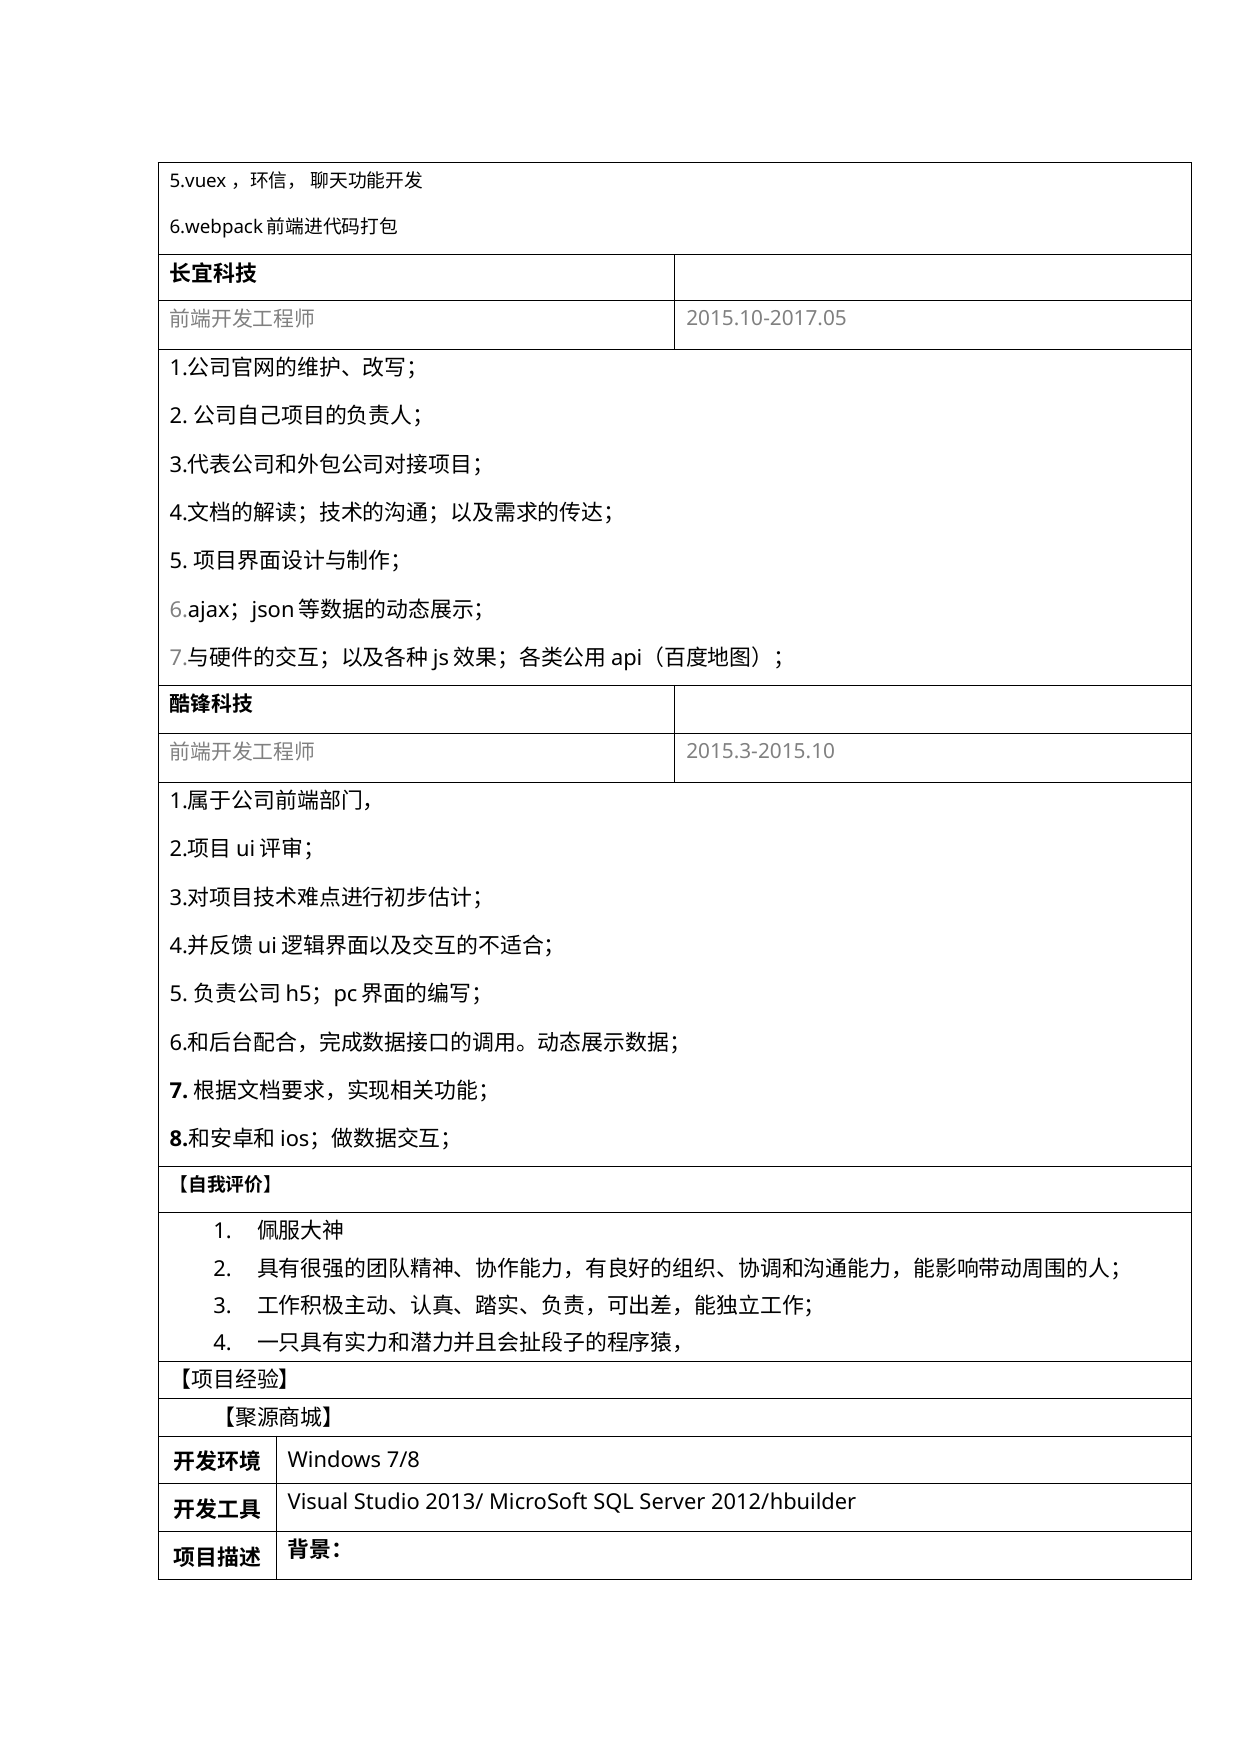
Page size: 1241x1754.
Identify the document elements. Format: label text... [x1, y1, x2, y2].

table_cell 前端开发工程师 [159, 734, 674, 782]
table_cell 公司官网的维护、改写； 公司自己项目的负责人； 代表公司和外包公司对接项目； 文档的解读；技术的沟通；以及需求的传达； 项目界面设计与制作； ajax；json等数据的动态展示； 与硬件的交互；以及各种js效果；各类公用api（百度地图）； [159, 350, 1191, 685]
table_cell Visual Studio 2013/ MicroSoft SQL Server 2012/hbuilder [277, 1484, 1191, 1531]
table_cell Windows 7/8 [277, 1437, 1191, 1483]
table_cell 开发环境 [159, 1437, 276, 1483]
table_cell 开发工具 [159, 1484, 276, 1531]
table_cell 2015.10-2017.05 [675, 301, 1191, 349]
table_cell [277, 1532, 1191, 1579]
table_cell 【聚源商城】 [159, 1399, 1191, 1436]
table_cell 【项目经验】 [159, 1362, 1191, 1398]
table_cell 项目描述 [159, 1532, 276, 1579]
table_cell 【自我评价】 [159, 1167, 1191, 1212]
table_cell [675, 255, 1191, 300]
table_cell 前端开发工程师 [159, 301, 674, 349]
table_cell 属于公司前端部门， 项目ui评审； 对项目技术难点进行初步估计； 并反馈ui逻辑界面以及交互的不适合； 负责公司h5；pc界面的编写； 和后台配合，完成数据接口的调用。动态展示数据； 根据文档要求，实现相关功能； 和安卓和ios；做数据交互； [159, 783, 1191, 1166]
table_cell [159, 163, 1191, 254]
table_cell [675, 686, 1191, 733]
table_cell 长宜科技 [159, 255, 674, 300]
table_cell 2015.3-2015.10 [675, 734, 1191, 782]
table_cell 佩服大神 具有很强的团队精神、协作能力，有良好的组织、协调和沟通能力，能影响带动周围的人； 工作积极主动、认真、踏实、负责，可出差，能独立工作； 一只具有实力和潜力并且会扯段子的程序猿， [159, 1213, 1191, 1361]
table_cell 酷锋科技 [159, 686, 674, 733]
